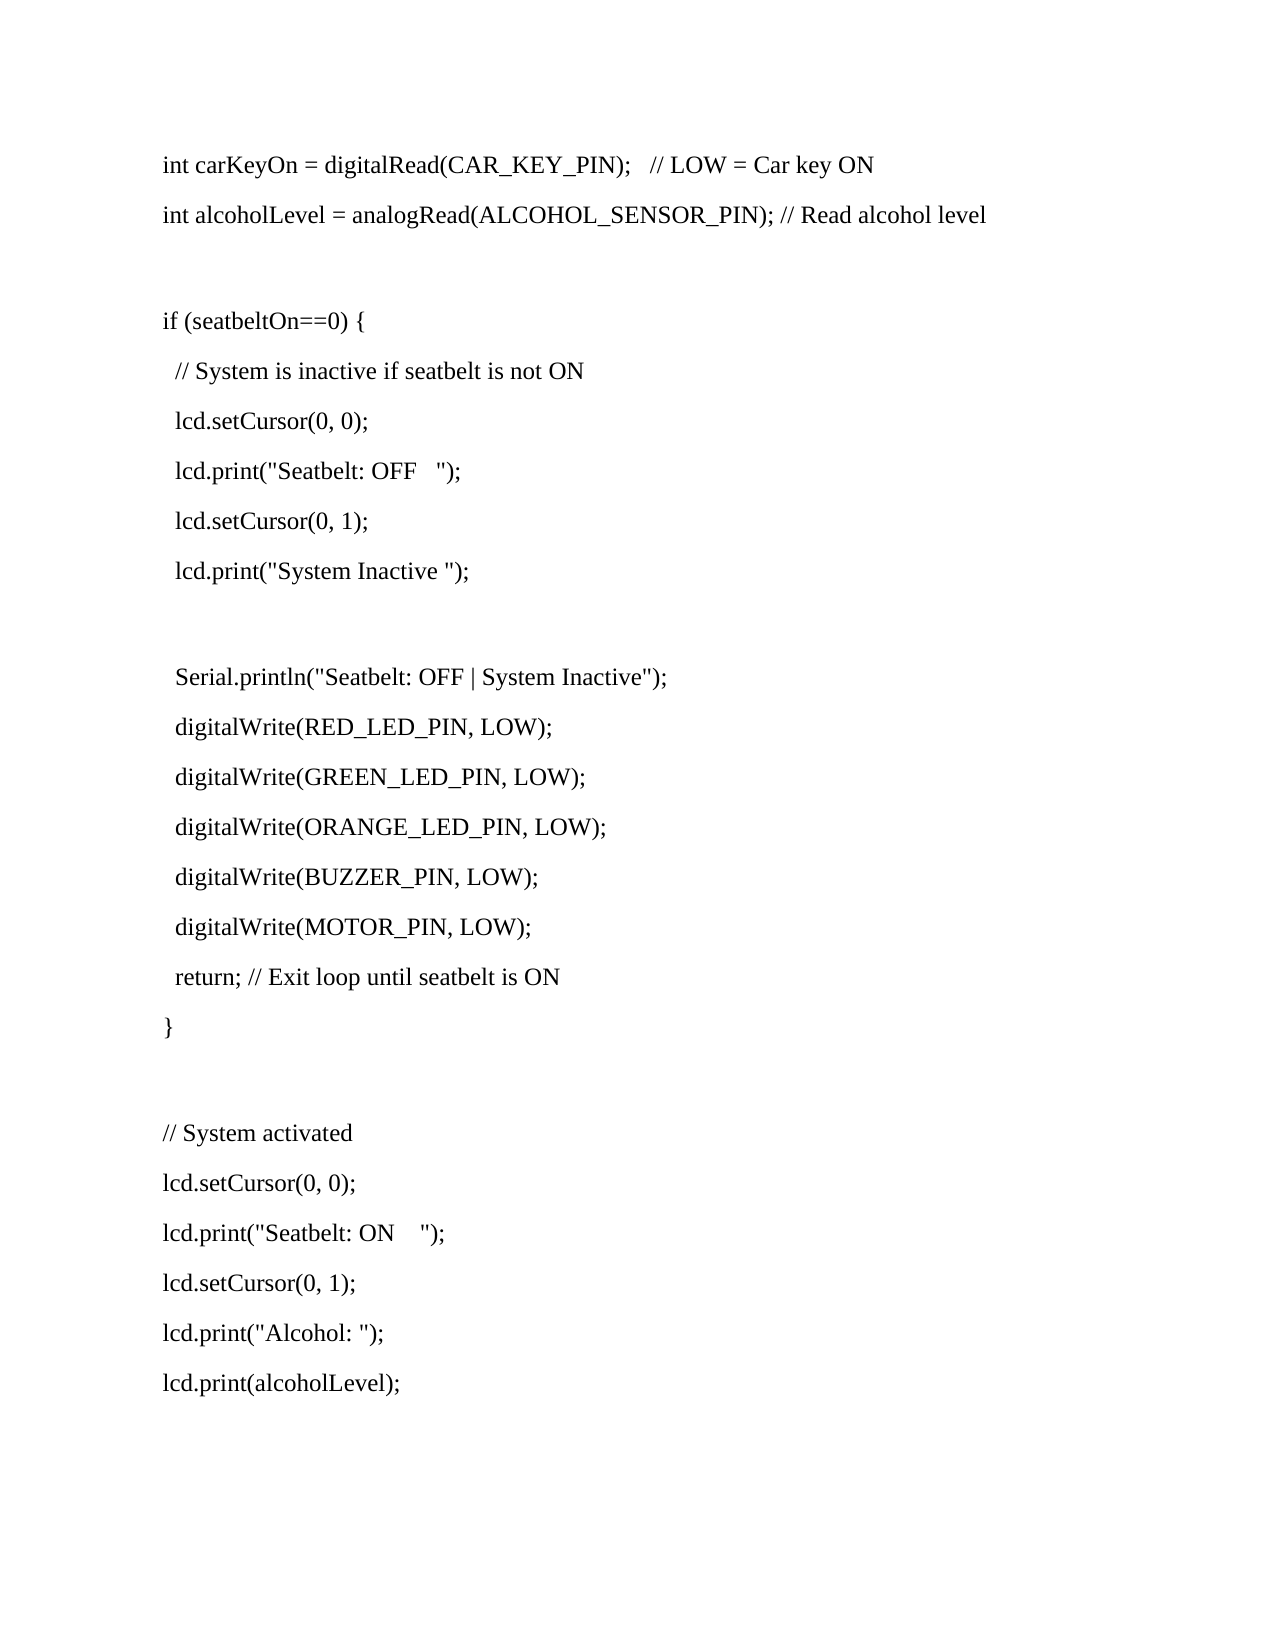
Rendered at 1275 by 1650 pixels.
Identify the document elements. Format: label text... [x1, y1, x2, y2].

text int alcoholLevel = analogRead(ALCOHOL_SENSOR_PIN); // Read alcohol level [150, 200, 1125, 229]
text int carKeyOn = digitalRead(CAR_KEY_PIN); // LOW = Car key ON [150, 150, 1125, 179]
text digitalWrite(GREEN_LED_PIN, LOW); [150, 762, 1125, 791]
text digitalWrite(BUZZER_PIN, LOW); [150, 862, 1125, 891]
text digitalWrite(RED_LED_PIN, LOW); [150, 712, 1125, 741]
text } [150, 1012, 1125, 1041]
text return; // Exit loop until seatbelt is ON [150, 962, 1125, 991]
text lcd.setCursor(0, 1); [150, 1268, 1125, 1297]
text digitalWrite(ORANGE_LED_PIN, LOW); [150, 812, 1125, 841]
text // System is inactive if seatbelt is not ON [150, 356, 1125, 385]
text // System activated [150, 1118, 1125, 1147]
text lcd.print("Seatbelt: OFF "); [150, 456, 1125, 485]
text lcd.print("System Inactive "); [150, 556, 1125, 585]
text digitalWrite(MOTOR_PIN, LOW); [150, 912, 1125, 941]
text lcd.print("Alcohol: "); [150, 1318, 1125, 1347]
text lcd.setCursor(0, 0); [150, 1168, 1125, 1197]
text lcd.print(alcoholLevel); [150, 1368, 1125, 1397]
text if (seatbeltOn==0) { [150, 306, 1125, 335]
text lcd.setCursor(0, 1); [150, 506, 1125, 535]
text lcd.setCursor(0, 0); [150, 406, 1125, 435]
text Serial.println("Seatbelt: OFF | System Inactive"); [150, 662, 1125, 691]
text lcd.print("Seatbelt: ON "); [150, 1218, 1125, 1247]
